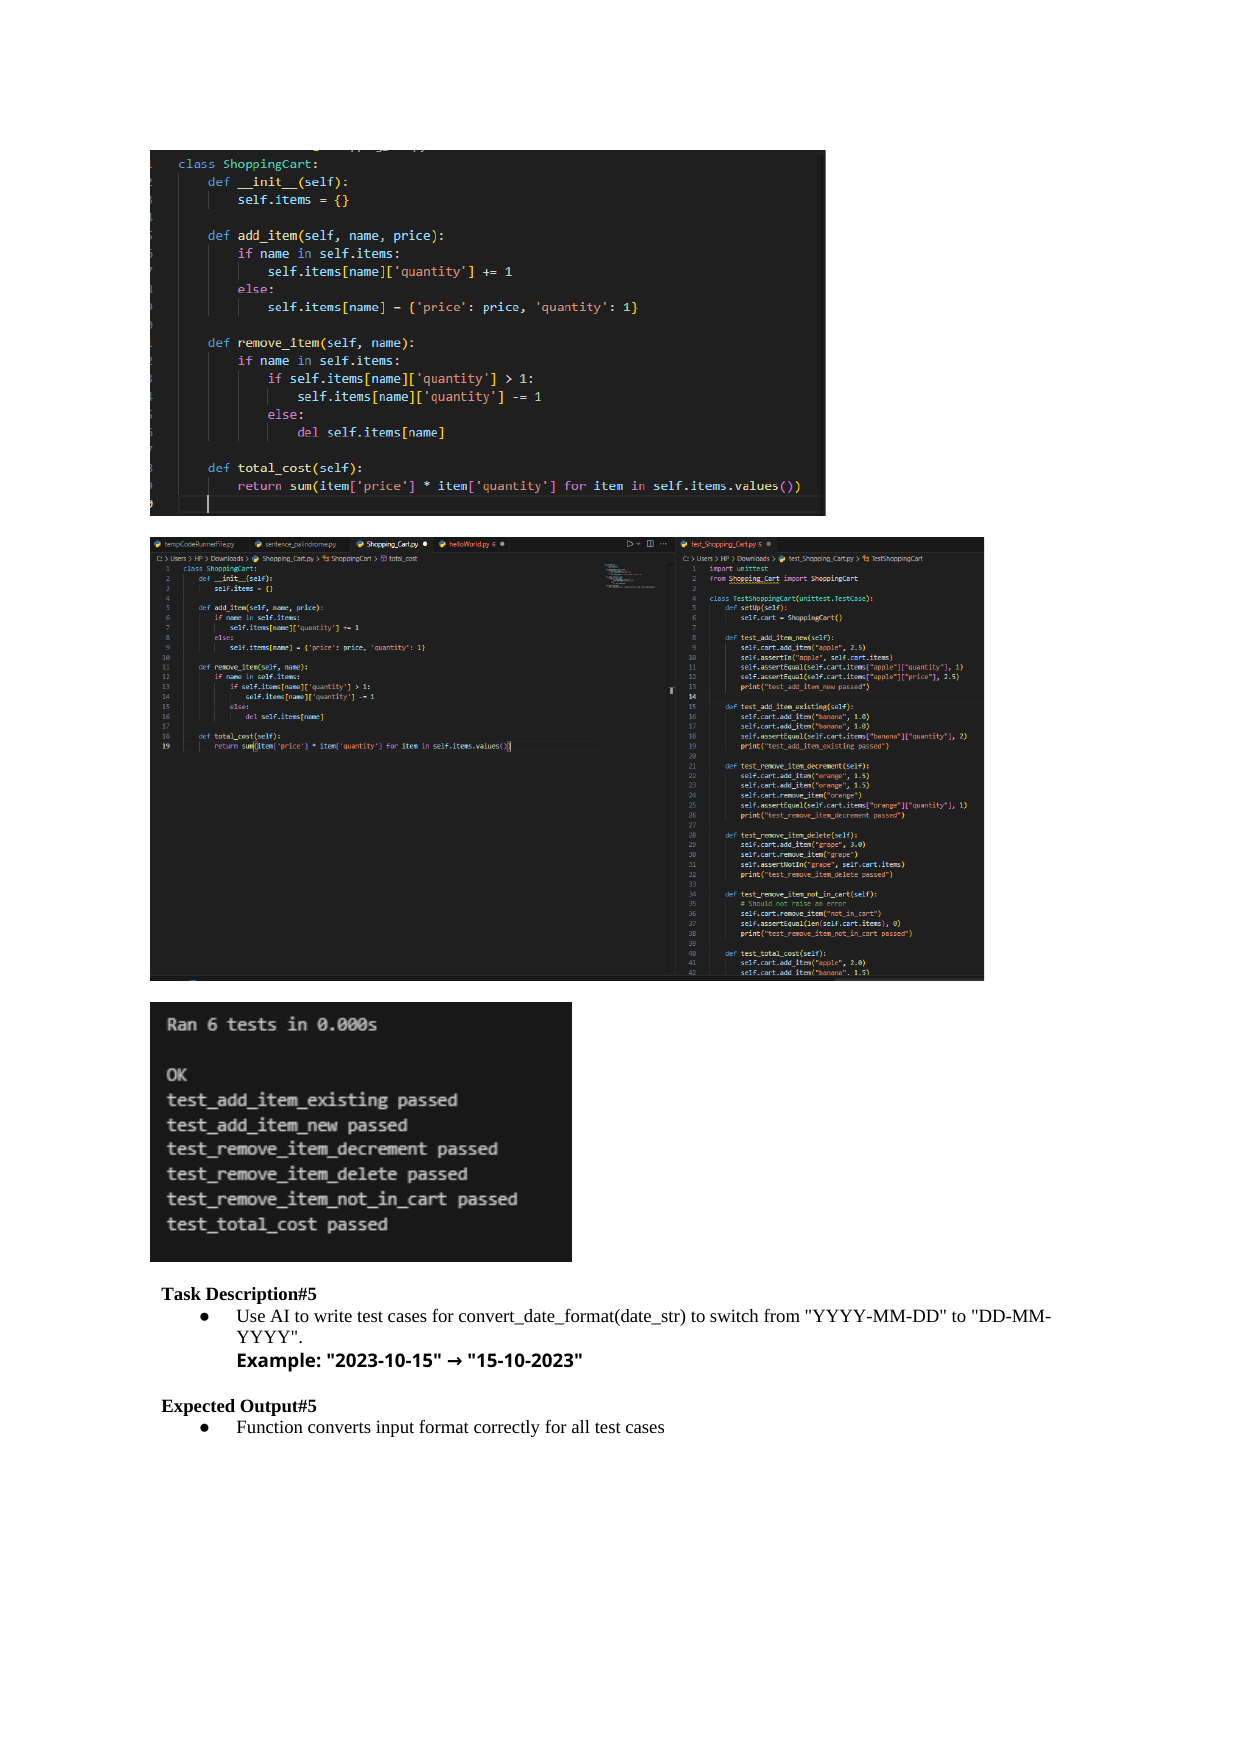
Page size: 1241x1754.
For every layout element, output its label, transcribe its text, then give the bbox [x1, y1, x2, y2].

picture [150, 150, 826, 516]
list Function converts input format correctly for all test cases [199, 1416, 1090, 1438]
text Task Description#5 [161, 1283, 1090, 1304]
list Use AI to write test cases for convert_date_format(date_str) to switch from "YYYY-MM-DD" to "DD-MM-YYYY". [199, 1304, 1090, 1348]
picture [150, 1002, 572, 1262]
text Expected Output#5 [161, 1395, 1090, 1416]
picture [150, 537, 985, 981]
